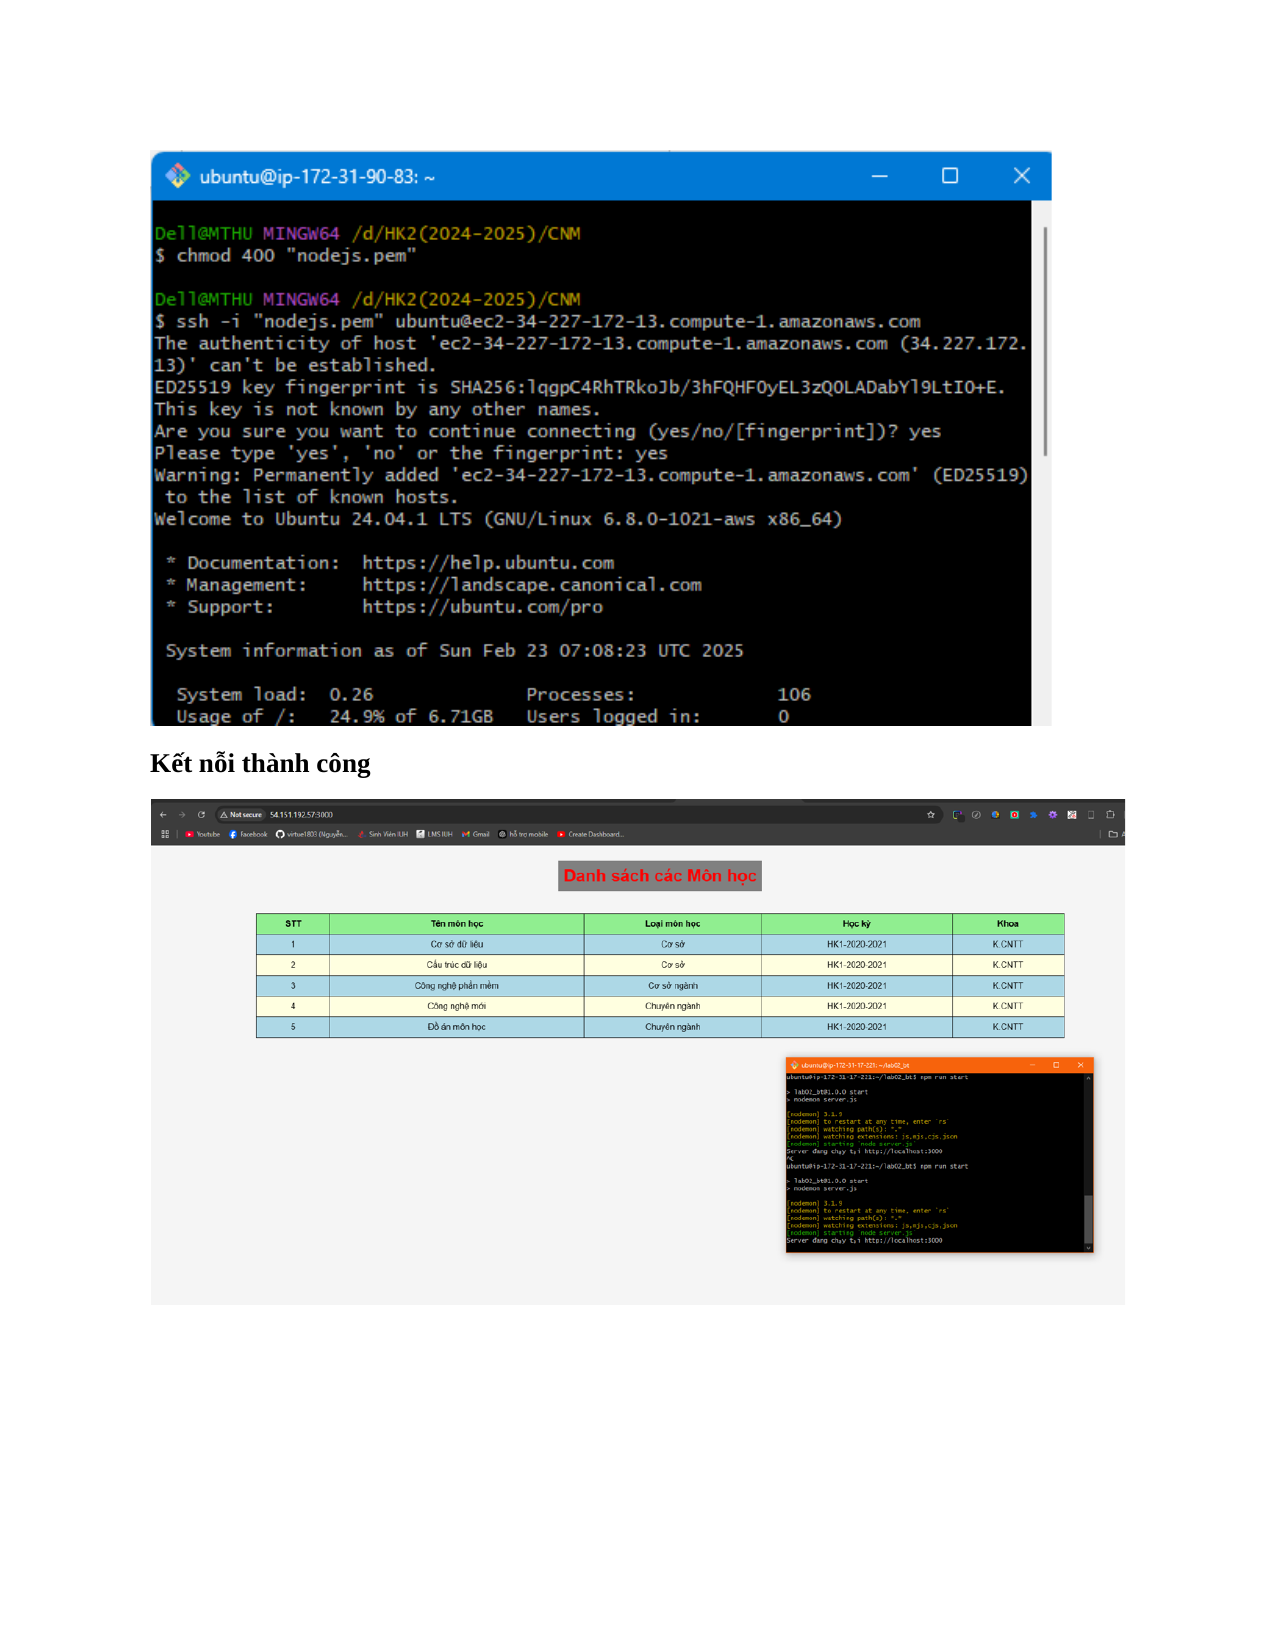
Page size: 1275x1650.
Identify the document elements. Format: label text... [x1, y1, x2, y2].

picture [150, 799, 1125, 1305]
picture [150, 150, 1052, 726]
text Kết nỗi thành công [150, 747, 1125, 778]
